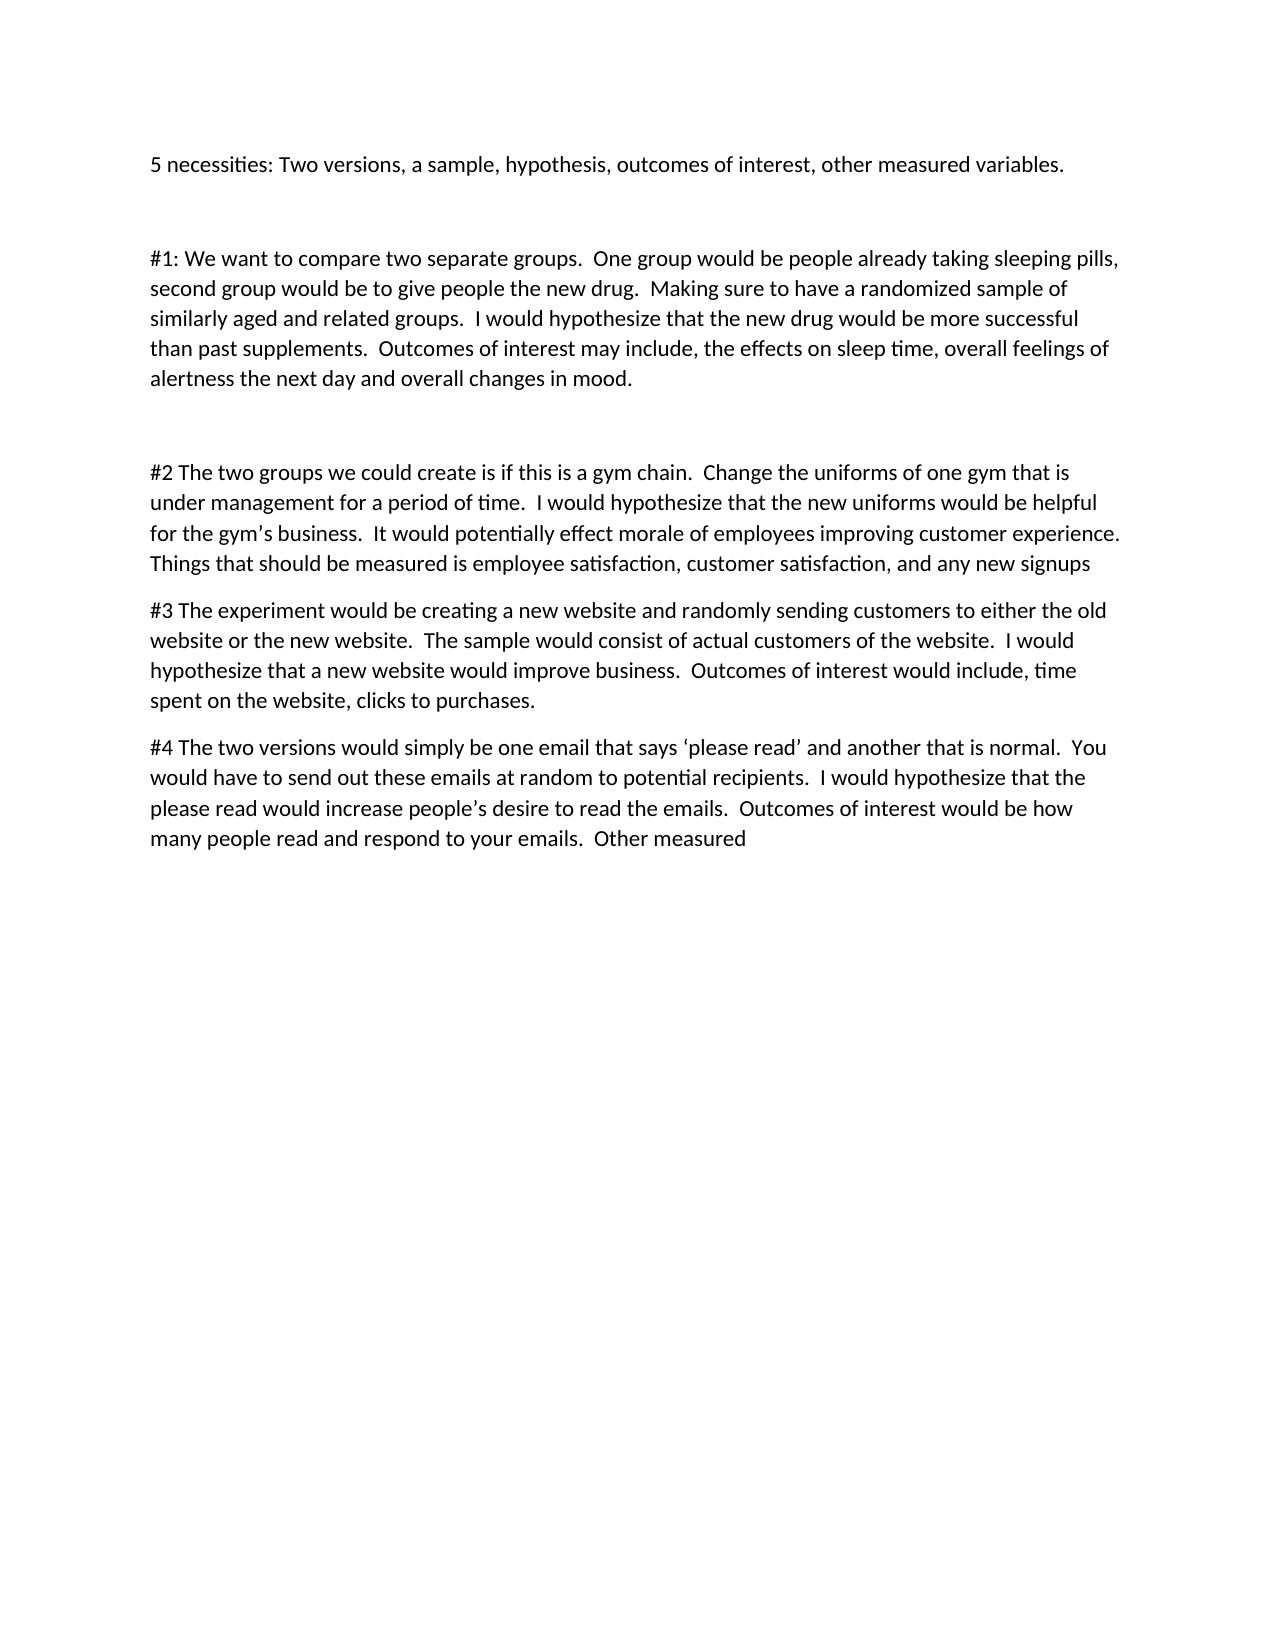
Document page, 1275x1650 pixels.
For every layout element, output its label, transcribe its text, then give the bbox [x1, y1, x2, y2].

text 5 necessities: Two versions, a sample, hypothesis, outcomes of interest, other measured variables. [150, 150, 1125, 178]
text #3 The experiment would be creating a new website and randomly sending customers to either the old website or the new website. The sample would consist of actual customers of the website. I would hypothesize that a new website would improve business. Outcomes of interest would include, time spent on the website, clicks to purchases. [150, 596, 1125, 714]
text #2 The two groups we could create is if this is a gym chain. Change the uniforms of one gym that is under management for a period of time. I would hypothesize that the new uniforms would be helpful for the gym’s business. It would potentially effect morale of employees improving customer experience. Things that should be measured is employee satisfaction, customer satisfaction, and any new signups [150, 458, 1125, 577]
text #1: We want to compare two separate groups. One group would be people already taking sleeping pills, second group would be to give people the new drug. Making sure to have a randomized sample of similarly aged and related groups. I would hypothesize that the new drug would be more successful than past supplements. Outcomes of interest may include, the effects on sleep time, overall feelings of alertness the next day and overall changes in mood. [150, 244, 1125, 393]
text #4 The two versions would simply be one email that says ‘please read’ and another that is normal. You would have to send out these emails at random to potential recipients. I would hypothesize that the please read would increase people’s desire to read the emails. Outcomes of interest would be how many people read and respond to your emails. Other measured [150, 733, 1125, 852]
